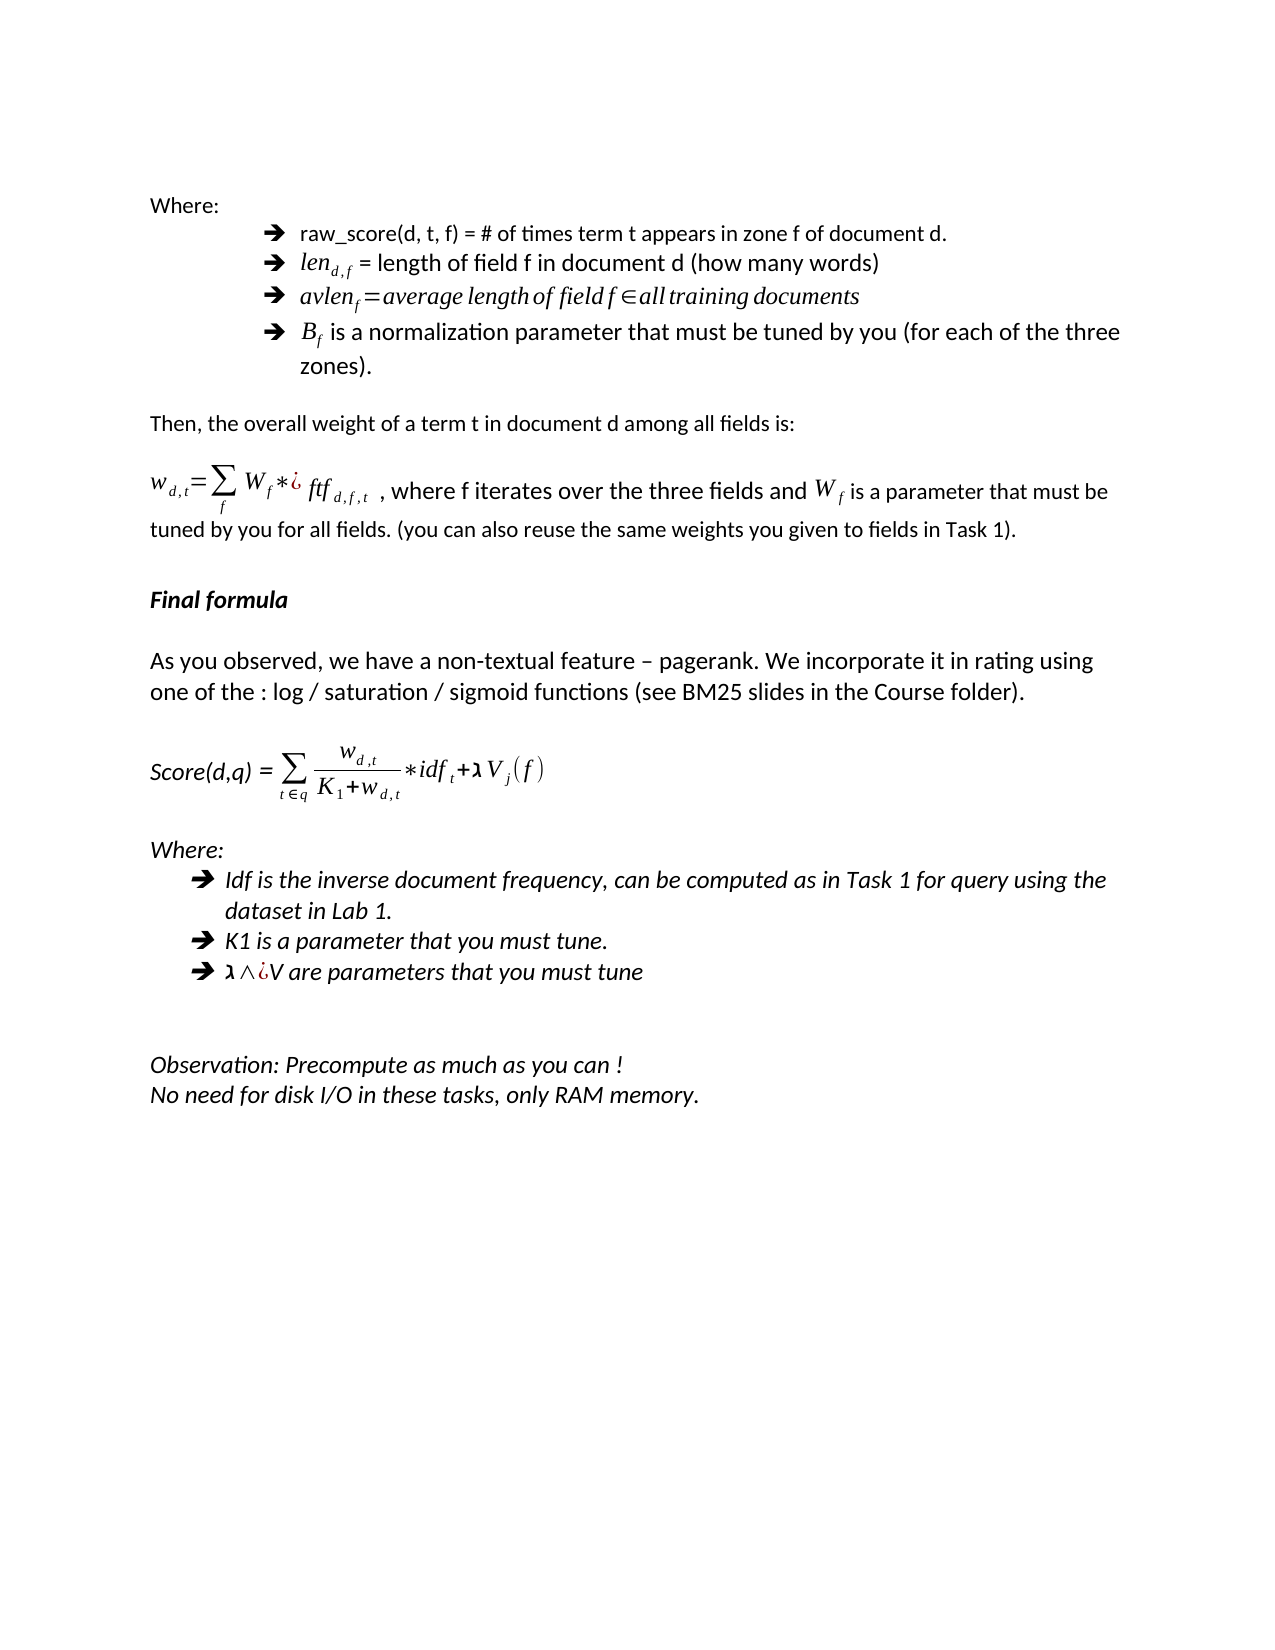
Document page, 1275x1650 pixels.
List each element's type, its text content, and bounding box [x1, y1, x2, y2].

text Where: [150, 191, 1125, 219]
list raw_score(d, t, f) = # of times term t appears in zone f of document d. [262, 219, 1125, 247]
text As you observed, we have a non-textual feature – pagerank. We incorporate it in rating using one of the : log / saturation / sigmoid functions (see BM25 slides in the Course folder). [150, 645, 1125, 706]
list = length of field f in document d (how many words) [262, 247, 1125, 281]
text Final formula [150, 584, 1125, 615]
text No need for disk I/O in these tasks, only RAM memory. [150, 1080, 1125, 1110]
text Where: [150, 834, 1125, 864]
list K1 is a parameter that you must tune. [187, 925, 1125, 956]
text , where f iterates over the three fields and is a parameter that must be tuned by you for all fields. (you can also reuse the same weights you given to fields in Task 1). [150, 465, 1125, 544]
list V are parameters that you must tune [187, 956, 1125, 988]
list is a normalization parameter that must be tuned by you (for each of the three zones). [262, 316, 1125, 381]
text Score(d,q) = [150, 737, 1125, 803]
text Observation: Precompute as much as you can ! [150, 1049, 1125, 1080]
text Then, the overall weight of a term t in document d among all fields is: [150, 409, 1125, 437]
list Idf is the inverse document frequency, can be computed as in Task 1 for query using the dataset in Lab 1. [187, 864, 1125, 925]
